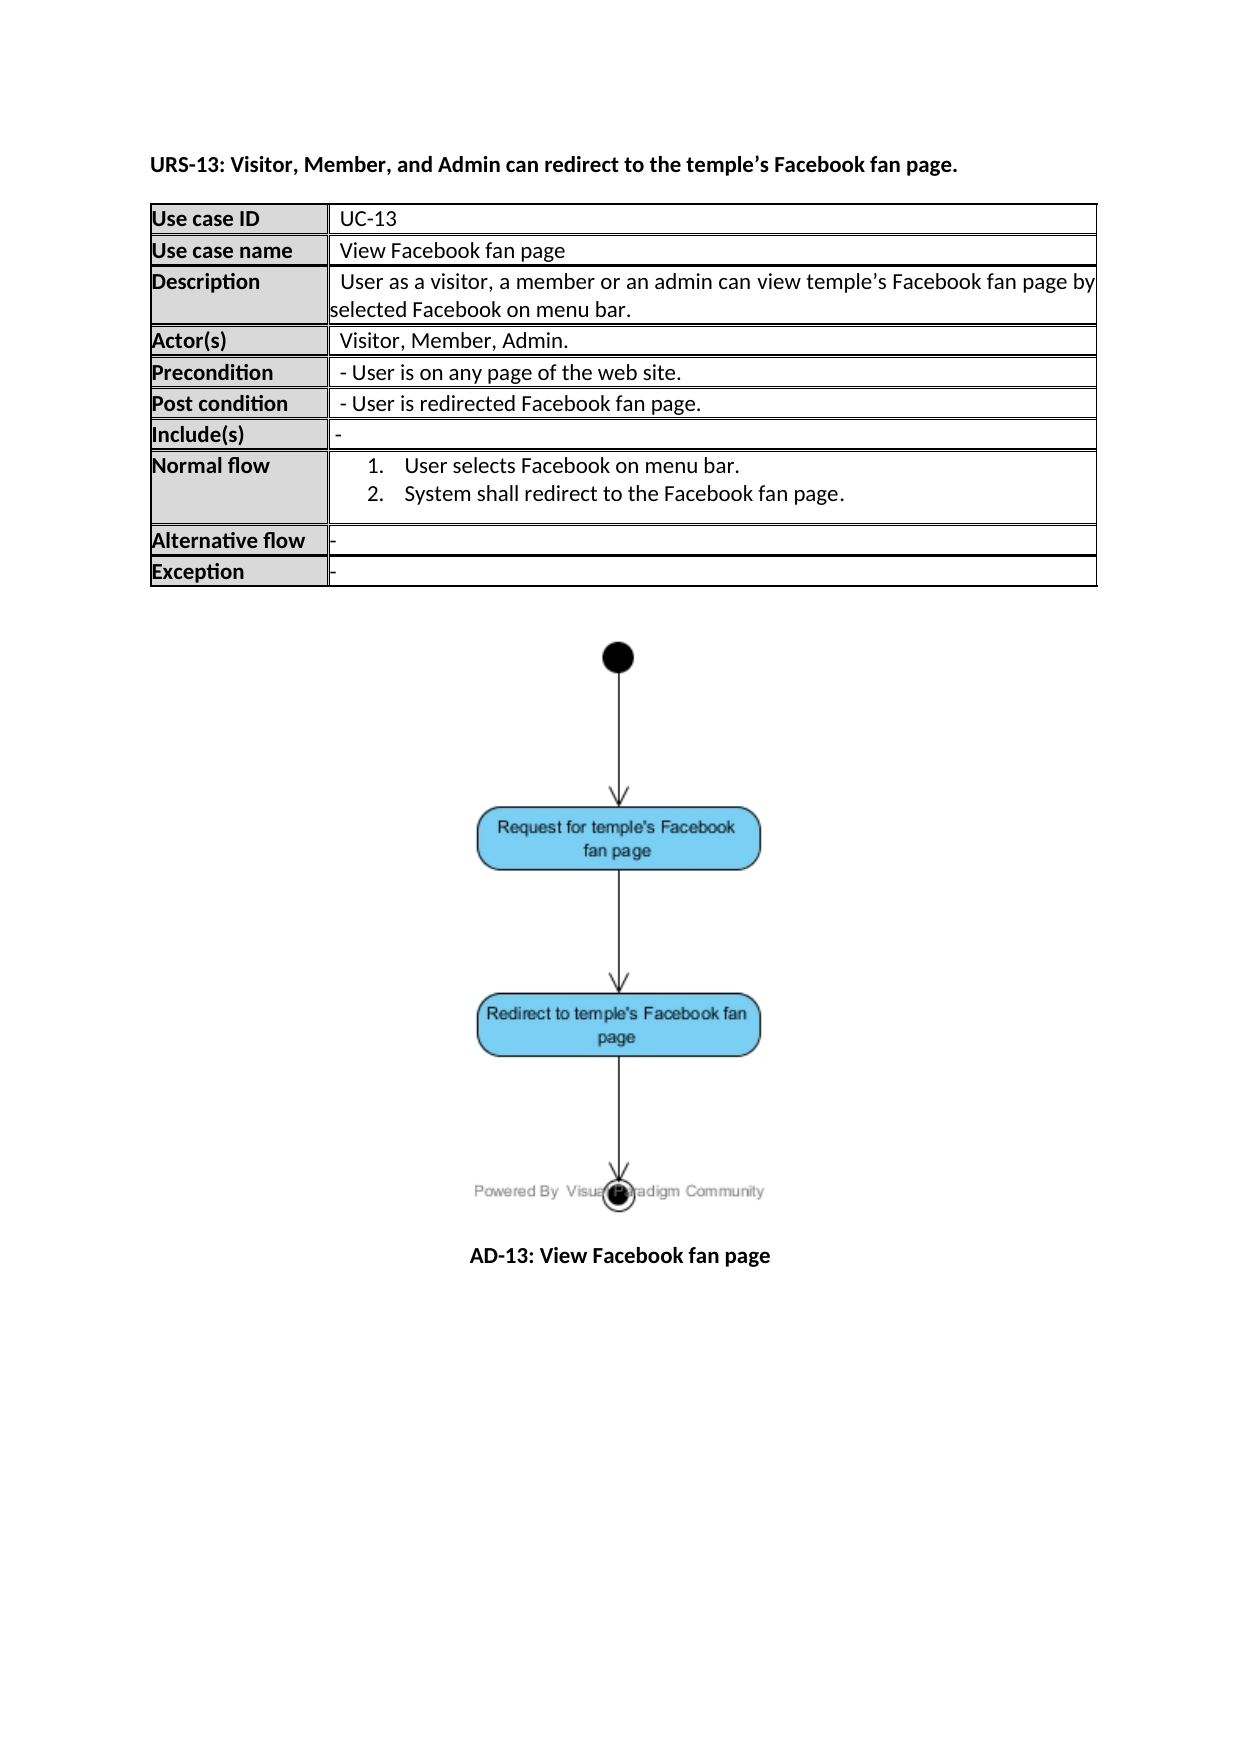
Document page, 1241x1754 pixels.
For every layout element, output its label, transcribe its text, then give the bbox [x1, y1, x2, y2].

table_header Use case ID [152, 205, 327, 233]
table_cell User as a visitor, a member or an admin can view temple’s Facebook fan page by selected Facebook on menu bar. [330, 267, 1096, 323]
table_cell Include(s) [152, 420, 327, 448]
table_cell Normal flow [152, 452, 327, 523]
table_cell Visitor, Member, Admin. [330, 327, 1096, 354]
table_cell - [330, 557, 1096, 585]
table_cell Alternative flow [152, 526, 327, 554]
text URS-13: Visitor, Member, and Admin can redirect to the temple’s Facebook fan page. [150, 150, 1090, 178]
table_cell User selects Facebook on menu bar. System shall redirect to the Facebook fan page. [330, 452, 1096, 523]
table_cell - User is on any page of the web site. [330, 358, 1096, 386]
table_cell Post condition [152, 389, 327, 417]
table_cell Precondition [152, 358, 327, 386]
table_cell - [330, 526, 1096, 554]
table_cell Actor(s) [152, 327, 327, 354]
table_cell Use case name [152, 236, 327, 264]
table_cell Description [152, 267, 327, 323]
picture [474, 639, 766, 1217]
table_cell Exception [152, 557, 327, 585]
table_cell - User is redirected Facebook fan page. [330, 389, 1096, 417]
table_cell View Facebook fan page [330, 236, 1096, 264]
table_header UC-13 [330, 205, 1096, 233]
text AD-13: View Facebook fan page [150, 1241, 1090, 1269]
table_cell - [330, 420, 1096, 448]
